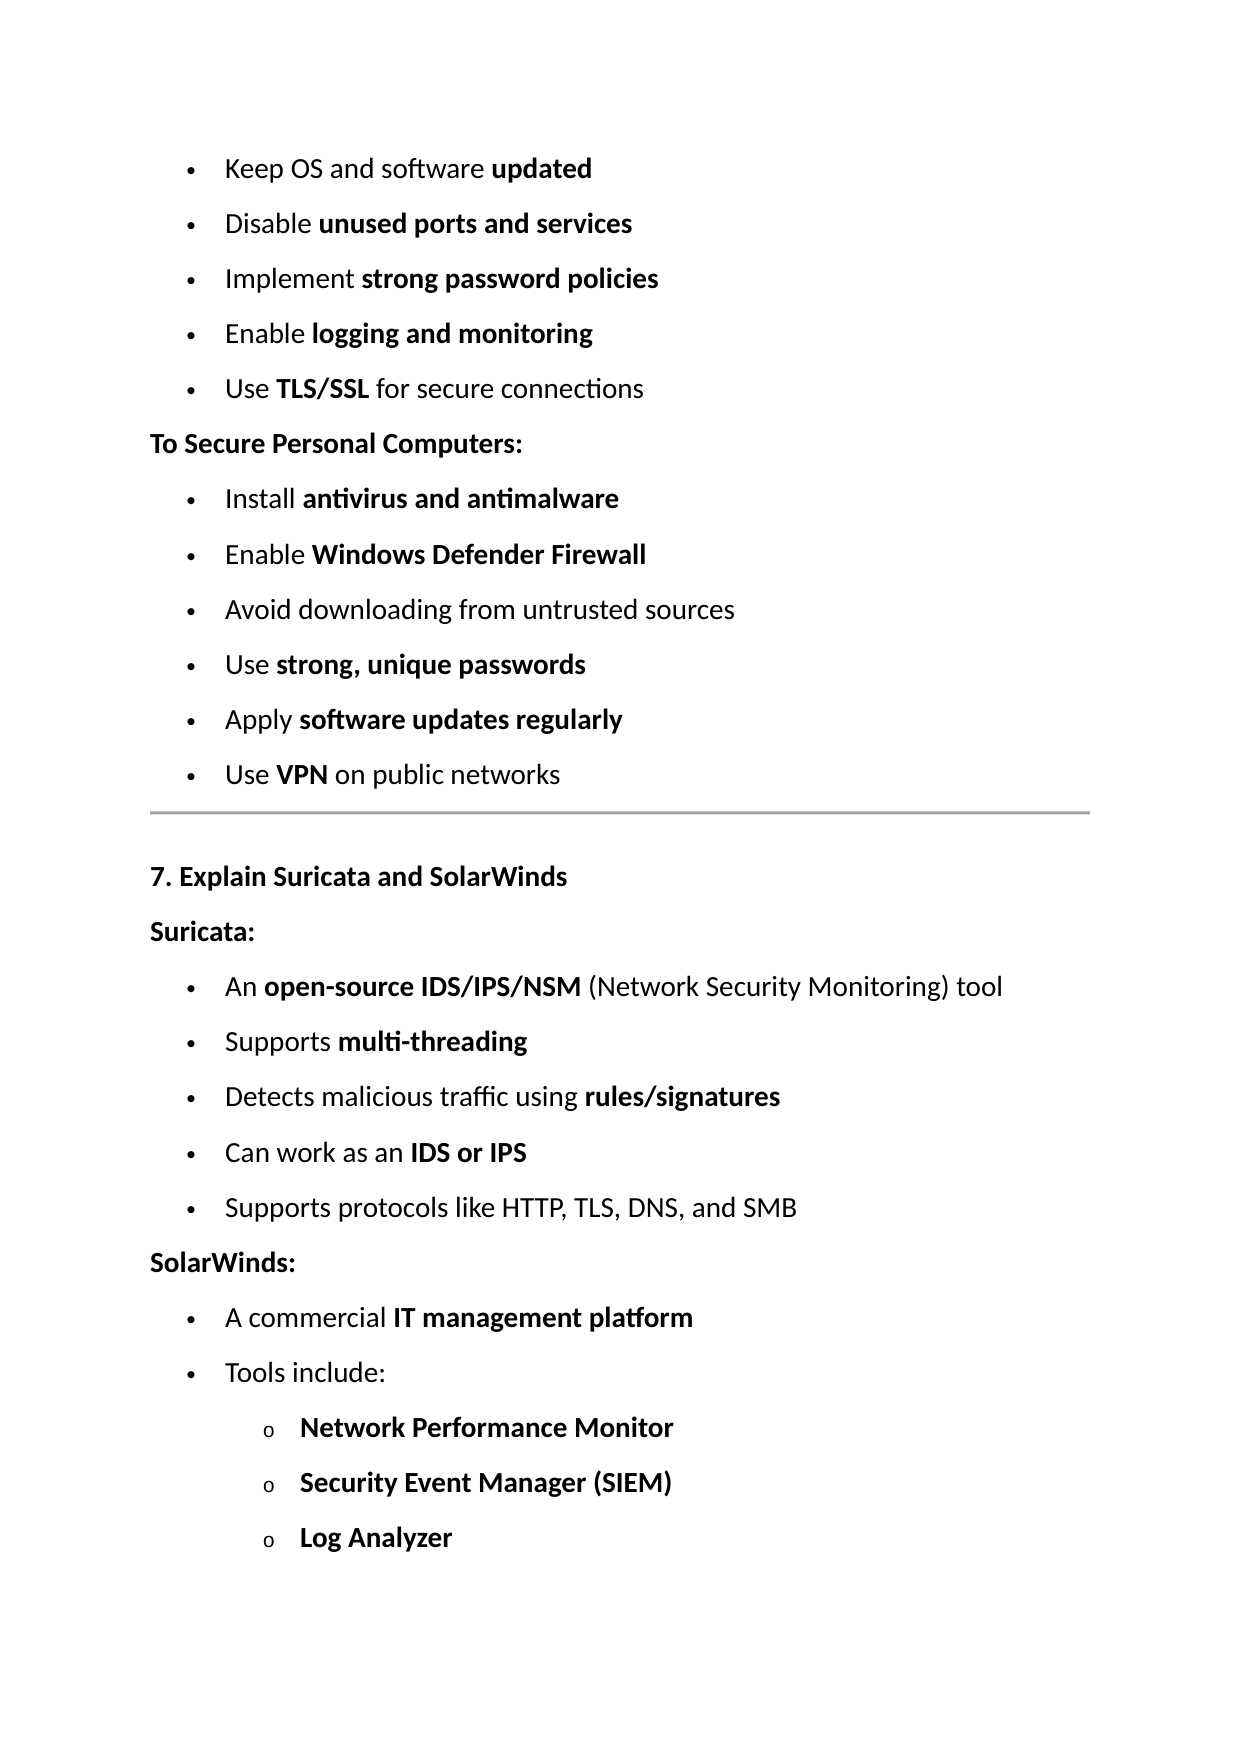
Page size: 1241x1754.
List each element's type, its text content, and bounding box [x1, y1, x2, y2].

list Use VPN on public networks [187, 756, 1090, 792]
text Suricata: [150, 913, 1090, 949]
list Supports multi-threading [187, 1023, 1090, 1059]
list An open-source IDS/IPS/NSM (Network Security Monitoring) tool [187, 968, 1090, 1004]
list Log Analyzer [262, 1519, 1090, 1555]
list Enable Windows Defender Firewall [187, 536, 1090, 571]
list Network Performance Monitor [262, 1409, 1090, 1445]
list Supports protocols like HTTP, TLS, DNS, and SMB [187, 1189, 1090, 1224]
list Tools include: [187, 1354, 1090, 1390]
list Avoid downloading from untrusted sources [187, 591, 1090, 626]
text To Secure Personal Computers: [150, 426, 1090, 461]
list Apply software updates regularly [187, 701, 1090, 737]
list Use strong, unique passwords [187, 646, 1090, 682]
list Keep OS and software updated [187, 150, 1090, 186]
list Detects malicious traffic using rules/signatures [187, 1078, 1090, 1114]
list Disable unused ports and services [187, 205, 1090, 241]
list Security Event Manager (SIEM) [262, 1464, 1090, 1500]
list Use TLS/SSL for secure connections [187, 370, 1090, 406]
list Enable logging and monitoring [187, 315, 1090, 351]
text 7. Explain Suricata and SolarWinds [150, 858, 1090, 894]
list Install antivirus and antimalware [187, 481, 1090, 516]
list Implement strong password policies [187, 260, 1090, 296]
list A commercial IT management platform [187, 1299, 1090, 1334]
list Can work as an IDS or IPS [187, 1134, 1090, 1169]
text SolarWinds: [150, 1244, 1090, 1279]
